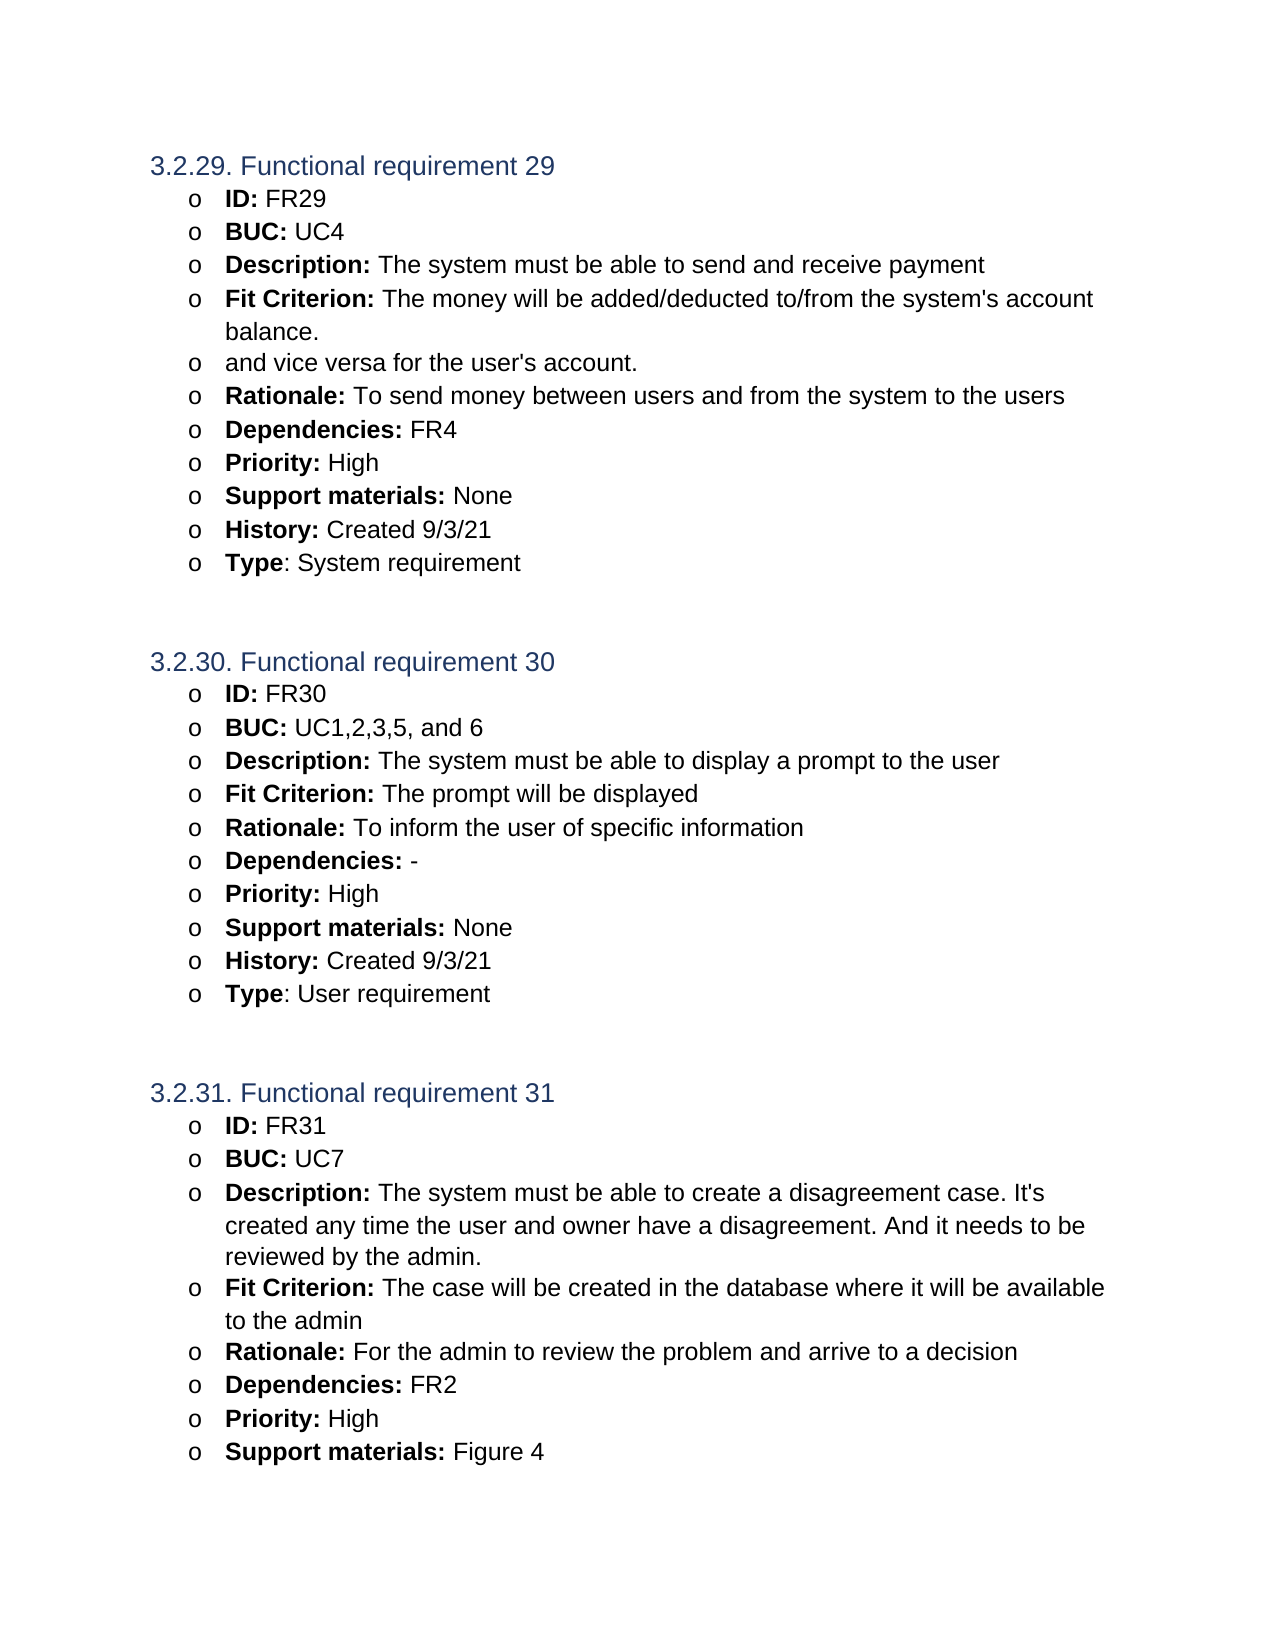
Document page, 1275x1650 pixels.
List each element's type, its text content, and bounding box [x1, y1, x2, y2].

list Priority: High [187, 448, 1125, 479]
list Support materials: None [187, 913, 1125, 944]
list BUC: UC1,2,3,5, and 6 [187, 713, 1125, 744]
list Dependencies: FR4 [187, 415, 1125, 446]
subtitle 3.2.31. Functional requirement 31 [150, 1077, 1125, 1108]
list Rationale: To send money between users and from the system to the users [187, 381, 1125, 412]
list ID: FR31 [187, 1111, 1125, 1142]
list Description: The system must be able to send and receive payment [187, 250, 1125, 281]
list History: Created 9/3/21 [187, 515, 1125, 546]
list Dependencies: FR2 [187, 1371, 1125, 1401]
list Support materials: Figure 4 [187, 1437, 1125, 1468]
list Support materials: None [187, 481, 1125, 512]
list Fit Criterion: The money will be added/deducted to/from the system's account balance. [187, 284, 1125, 346]
list Description: The system must be able to create a disagreement case. It's created any time the user and owner have a disagreement. And it needs to be reviewed by the admin. [187, 1178, 1125, 1271]
subtitle 3.2.29. Functional requirement 29 [150, 150, 1125, 181]
list BUC: UC7 [187, 1144, 1125, 1175]
list Priority: High [187, 1404, 1125, 1435]
list Fit Criterion: The prompt will be displayed [187, 779, 1125, 810]
list BUC: UC4 [187, 217, 1125, 248]
list Rationale: For the admin to review the problem and arrive to a decision [187, 1337, 1125, 1368]
list ID: FR29 [187, 184, 1125, 215]
list Type: System requirement [187, 548, 1125, 579]
list Dependencies: - [187, 846, 1125, 877]
list ID: FR30 [187, 679, 1125, 710]
list and vice versa for the user's account. [187, 348, 1125, 379]
list History: Created 9/3/21 [187, 946, 1125, 977]
list Fit Criterion: The case will be created in the database where it will be available to the admin [187, 1273, 1125, 1335]
list Type: User requirement [187, 979, 1125, 1010]
subtitle 3.2.30. Functional requirement 30 [150, 646, 1125, 677]
list Rationale: To inform the user of specific information [187, 813, 1125, 844]
list Priority: High [187, 879, 1125, 910]
list Description: The system must be able to display a prompt to the user [187, 746, 1125, 777]
